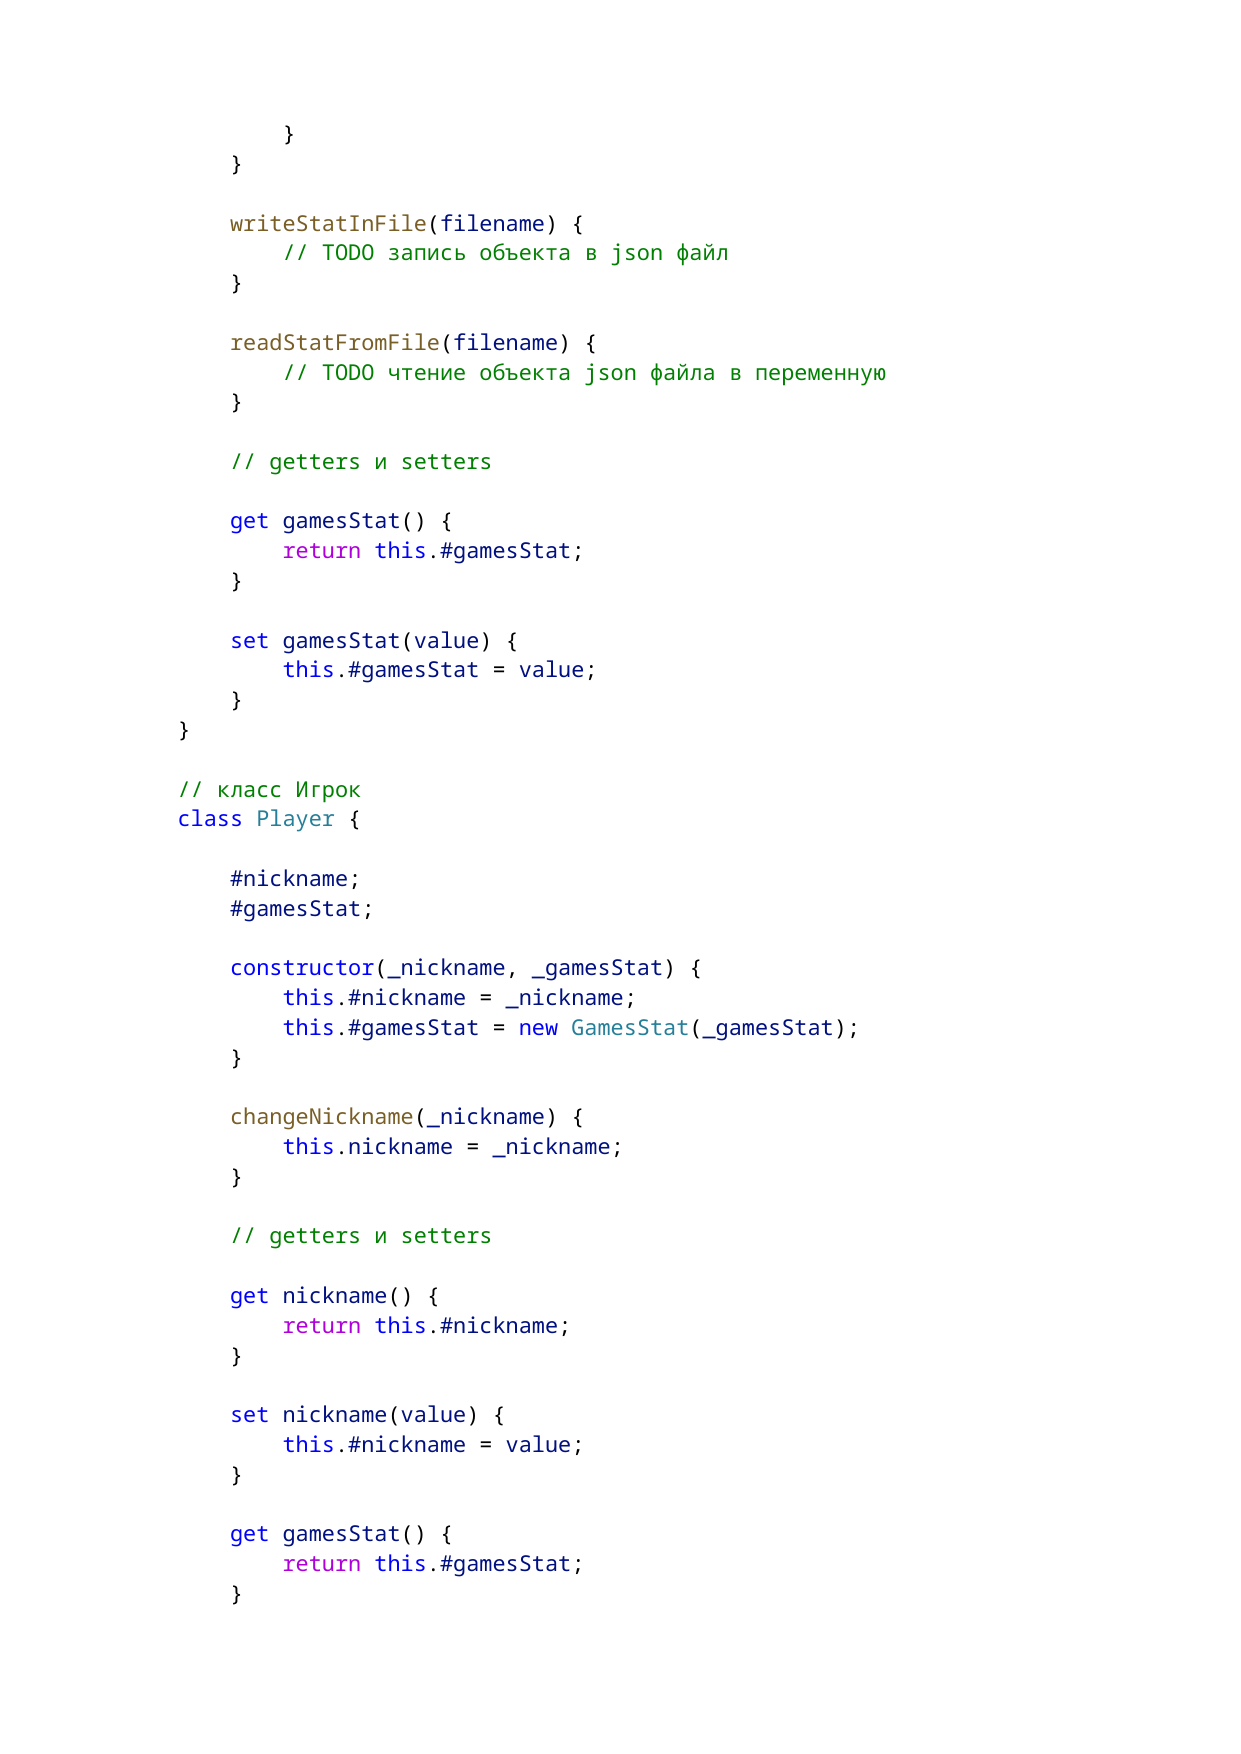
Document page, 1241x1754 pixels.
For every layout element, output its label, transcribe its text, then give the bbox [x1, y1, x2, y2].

text this.#gamesStat = new GamesStat(_gamesStat); [177, 1012, 1152, 1042]
text // класс Игрок [177, 773, 1152, 803]
text // getters и setters [177, 446, 1152, 476]
text this.nickname = _nickname; [177, 1131, 1152, 1161]
text get gamesStat() { [177, 505, 1152, 535]
text #gamesStat; [177, 893, 1152, 922]
text readStatFromFile(filename) { [177, 327, 1152, 356]
text changeNickname(_nickname) { [177, 1101, 1152, 1131]
text set gamesStat(value) { [177, 624, 1152, 654]
text return this.#nickname; [177, 1310, 1152, 1339]
text #nickname; [177, 863, 1152, 893]
text } [177, 1339, 1152, 1369]
text class Player { [177, 803, 1152, 833]
text } [177, 565, 1152, 595]
text get nickname() { [177, 1280, 1152, 1310]
text } [177, 386, 1152, 416]
text } [177, 1578, 1152, 1608]
text } [177, 1042, 1152, 1071]
text } [177, 684, 1152, 714]
text } [177, 148, 1152, 178]
text return this.#gamesStat; [177, 1548, 1152, 1578]
text // getters и setters [177, 1220, 1152, 1250]
text this.#nickname = value; [177, 1429, 1152, 1459]
text } [177, 1161, 1152, 1191]
text this.#gamesStat = value; [177, 654, 1152, 684]
text get gamesStat() { [177, 1518, 1152, 1548]
text } [177, 1459, 1152, 1488]
text constructor(_nickname, _gamesStat) { [177, 952, 1152, 982]
text // TODO запись объекта в json файл [177, 237, 1152, 267]
text set nickname(value) { [177, 1399, 1152, 1429]
text // TODO чтение объекта json файла в переменную [177, 356, 1152, 386]
text } [177, 267, 1152, 297]
text return this.#gamesStat; [177, 535, 1152, 565]
text this.#nickname = _nickname; [177, 982, 1152, 1012]
text } [177, 714, 1152, 744]
text } [177, 118, 1152, 148]
text writeStatInFile(filename) { [177, 207, 1152, 237]
